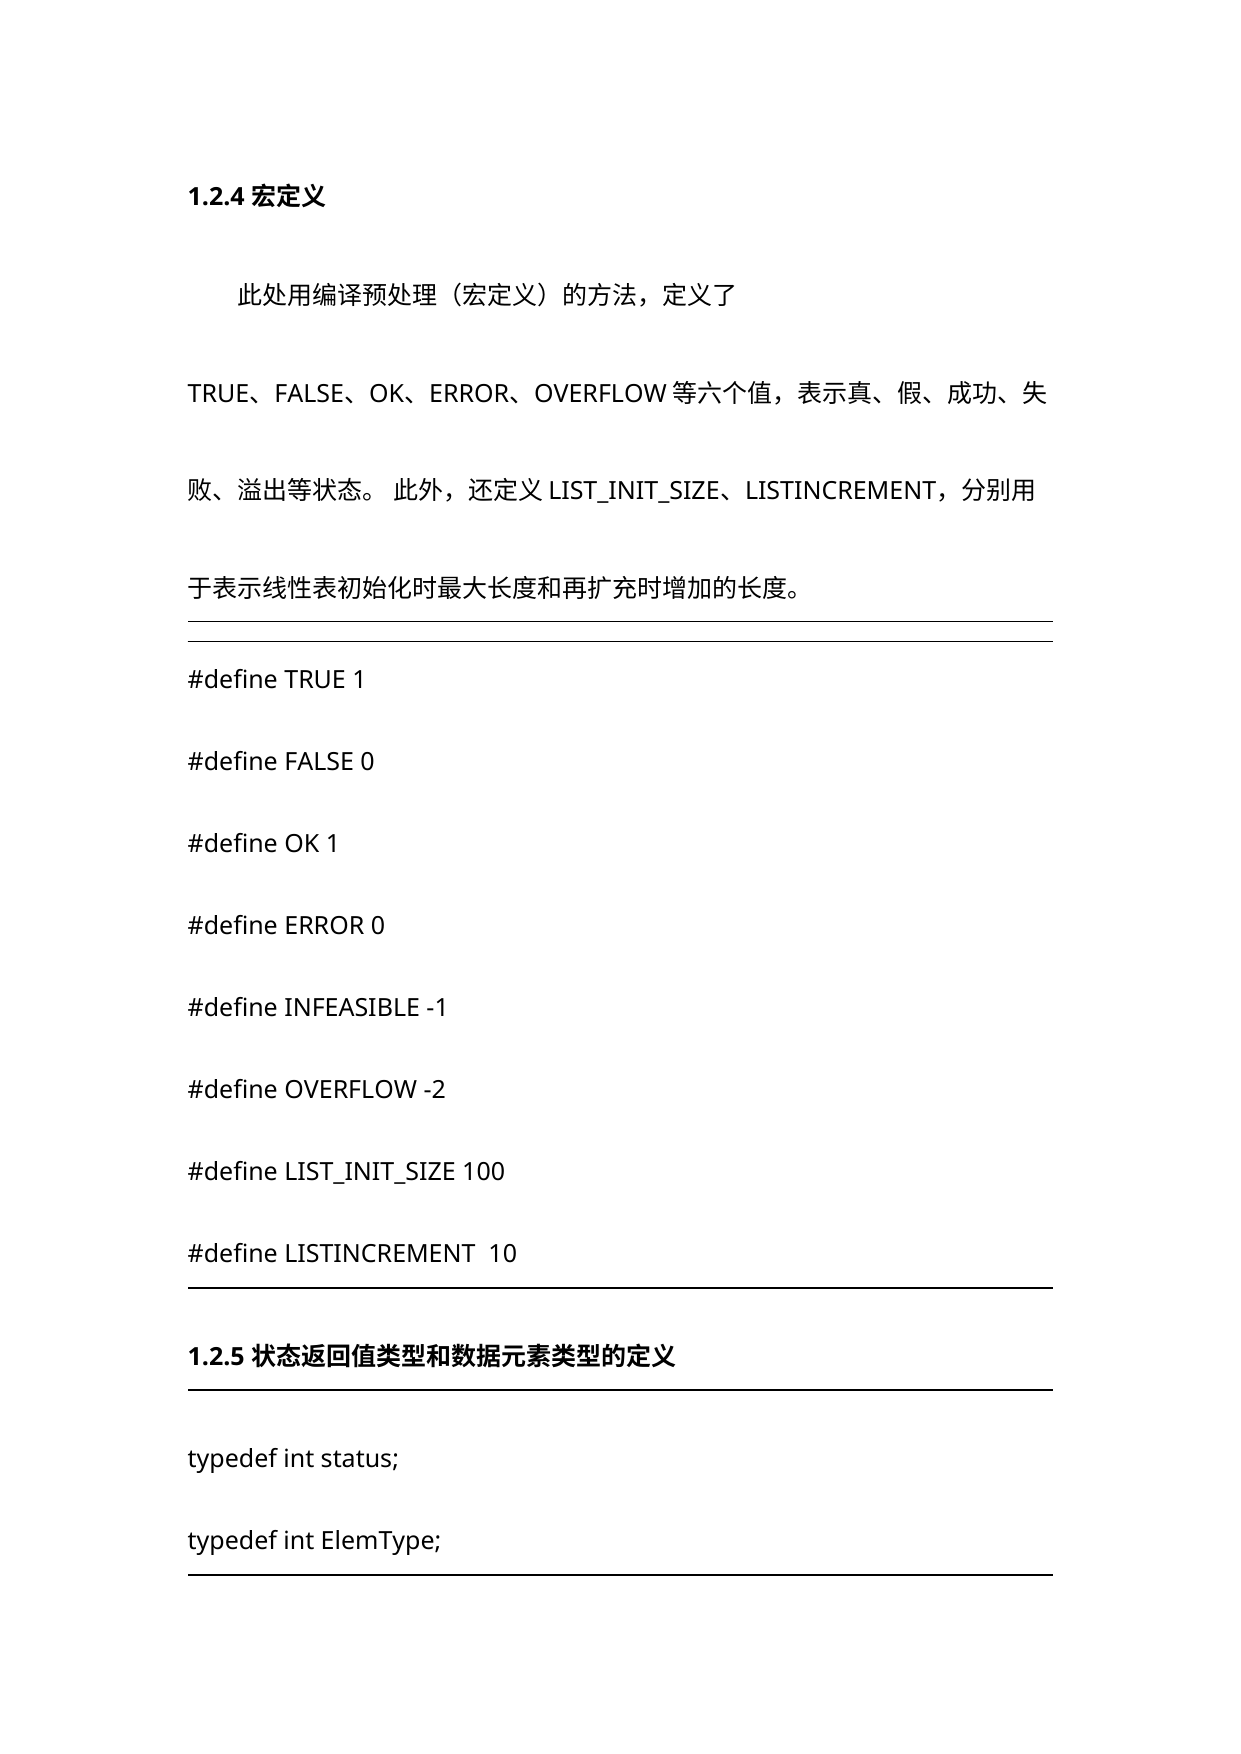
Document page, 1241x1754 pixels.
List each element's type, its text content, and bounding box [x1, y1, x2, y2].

subtitle 1.2.5 状态返回值类型和数据元素类型的定义 [187, 1322, 1053, 1391]
text #define LISTINCREMENT 10 [187, 1214, 1053, 1289]
text typedef int ElemType; [187, 1507, 1053, 1576]
text #define LIST_INIT_SIZE 100 [187, 1132, 1053, 1203]
text typedef int status; [187, 1425, 1053, 1490]
text 此处用编译预处理（宏定义）的方法，定义了TRUE、FALSE、OK、ERROR、OVERFLOW等六个值，表示真、假、成功、失败、溢出等状态。 此外，还定义LIST_INIT_SIZE、LISTINCREMENT，分别用于表示线性表初始化时最大长度和再扩充时增加的长度。 [187, 261, 1053, 622]
text #define OK 1 [187, 804, 1053, 875]
text #define TRUE 1 [187, 642, 1053, 711]
subtitle 1.2.4 宏定义 [187, 162, 1053, 227]
text #define ERROR 0 [187, 887, 1053, 957]
text #define INFEASIBLE -1 [187, 968, 1053, 1039]
text #define OVERFLOW -2 [187, 1051, 1053, 1121]
text #define FALSE 0 [187, 723, 1053, 793]
